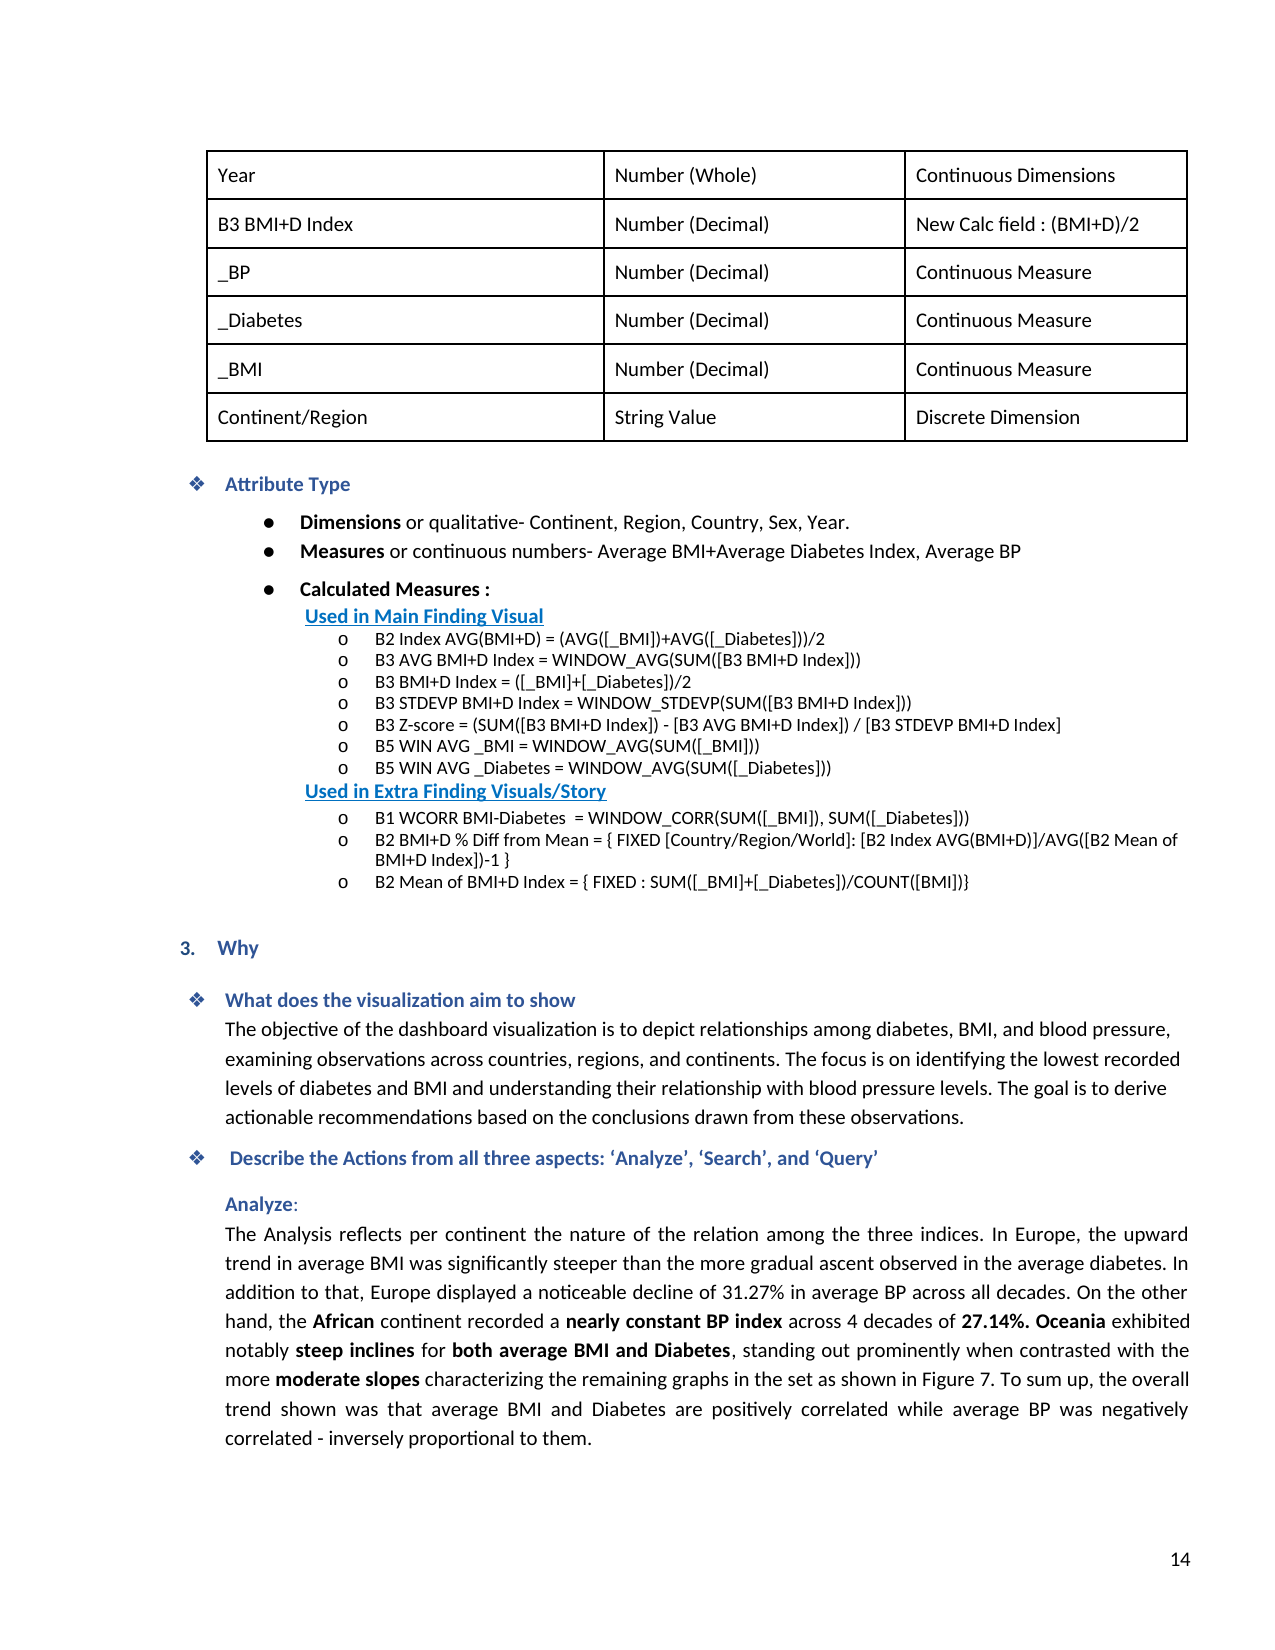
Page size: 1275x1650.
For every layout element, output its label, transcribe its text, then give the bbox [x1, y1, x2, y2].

table_cell Number (Decimal) [605, 200, 904, 247]
list Measures or continuous numbers- Average BMI+Average Diabetes Index, Average BP [262, 538, 1191, 564]
table_cell Number (Decimal) [605, 297, 904, 343]
table_cell Continuous Measure [906, 345, 1186, 392]
text Analyze: [225, 1192, 1191, 1217]
text Used in Main Finding Visual [300, 606, 1191, 628]
list What does the visualization aim to show [187, 987, 1191, 1013]
list Attribute Type [187, 471, 1191, 497]
table_cell Number (Whole) [605, 152, 904, 198]
table_cell Number (Decimal) [605, 345, 904, 392]
text The Analysis reflects per continent the nature of the relation among the three indices. In Europe, the upward trend in average BMI was significantly steeper than the more gradual ascent observed in the average diabetes. In addition to that, Europe displayed a noticeable decline of 31.27% in average BP across all decades. On the other hand, the African continent recorded a nearly constant BP index across 4 decades of 27.14%. Oceania exhibited notably steep inclines for both average BMI and Diabetes, standing out prominently when contrasted with the more moderate slopes characterizing the remaining graphs in the set as shown in Figure 7. To sum up, the overall trend shown was that average BMI and Diabetes are positively correlated while average BP was negatively correlated - inversely proportional to them. [225, 1221, 1191, 1450]
table_cell Continuous Dimensions [906, 152, 1186, 198]
list B5 WIN AVG _BMI = WINDOW_AVG(SUM([_BMI])) [337, 736, 1191, 757]
table_cell String Value [605, 394, 904, 440]
list B2 BMI+D % Diff from Mean = { FIXED [Country/Region/World]: [B2 Index AVG(BMI+D)]/AVG([B2 Mean of BMI+D Index])-1 } [337, 829, 1191, 871]
list Dimensions or qualitative- Continent, Region, Country, Sex, Year. [262, 509, 1191, 534]
list Describe the Actions from all three aspects: ‘Analyze’, ‘Search’, and ‘Query’ [187, 1145, 1191, 1170]
table_cell Continuous Measure [906, 297, 1186, 343]
table_cell B3 BMI+D Index [208, 200, 603, 247]
list B2 Index AVG(BMI+D) = (AVG([_BMI])+AVG([_Diabetes]))/2 [337, 628, 1191, 650]
subtitle Why [179, 934, 1191, 961]
list B2 Mean of BMI+D Index = { FIXED : SUM([_BMI]+[_Diabetes])/COUNT([BMI])} [337, 871, 1191, 893]
table_cell _BP [208, 249, 603, 295]
list B1 WCORR BMI-Diabetes = WINDOW_CORR(SUM([_BMI]), SUM([_Diabetes])) [337, 808, 1191, 829]
list Calculated Measures : [262, 576, 1191, 602]
list B5 WIN AVG _Diabetes = WINDOW_AVG(SUM([_Diabetes])) [337, 757, 1191, 778]
table_cell Continent/Region [208, 394, 603, 440]
text Used in Extra Finding Visuals/Story [150, 778, 1191, 804]
text The objective of the dashboard visualization is to depict relationships among diabetes, BMI, and blood pressure, examining observations across countries, regions, and continents. The focus is on identifying the lowest recorded levels of diabetes and BMI and understanding their relationship with blood pressure levels. The goal is to derive actionable recommendations based on the conclusions drawn from these observations. [225, 1017, 1191, 1129]
table_cell Number (Decimal) [605, 249, 904, 295]
table_cell Year [208, 152, 603, 198]
table_cell Continuous Measure [906, 249, 1186, 295]
list B3 BMI+D Index = ([_BMI]+[_Diabetes])/2 [337, 671, 1191, 693]
table_cell Discrete Dimension [906, 394, 1186, 440]
list B3 AVG BMI+D Index = WINDOW_AVG(SUM([B3 BMI+D Index])) [337, 650, 1191, 671]
list B3 STDEVP BMI+D Index = WINDOW_STDEVP(SUM([B3 BMI+D Index])) [337, 693, 1191, 714]
table_cell New Calc field : (BMI+D)/2 [906, 200, 1186, 247]
list B3 Z-score = (SUM([B3 BMI+D Index]) - [B3 AVG BMI+D Index]) / [B3 STDEVP BMI+D Index] [337, 714, 1191, 736]
table_cell _Diabetes [208, 297, 603, 343]
table_cell _BMI [208, 345, 603, 392]
